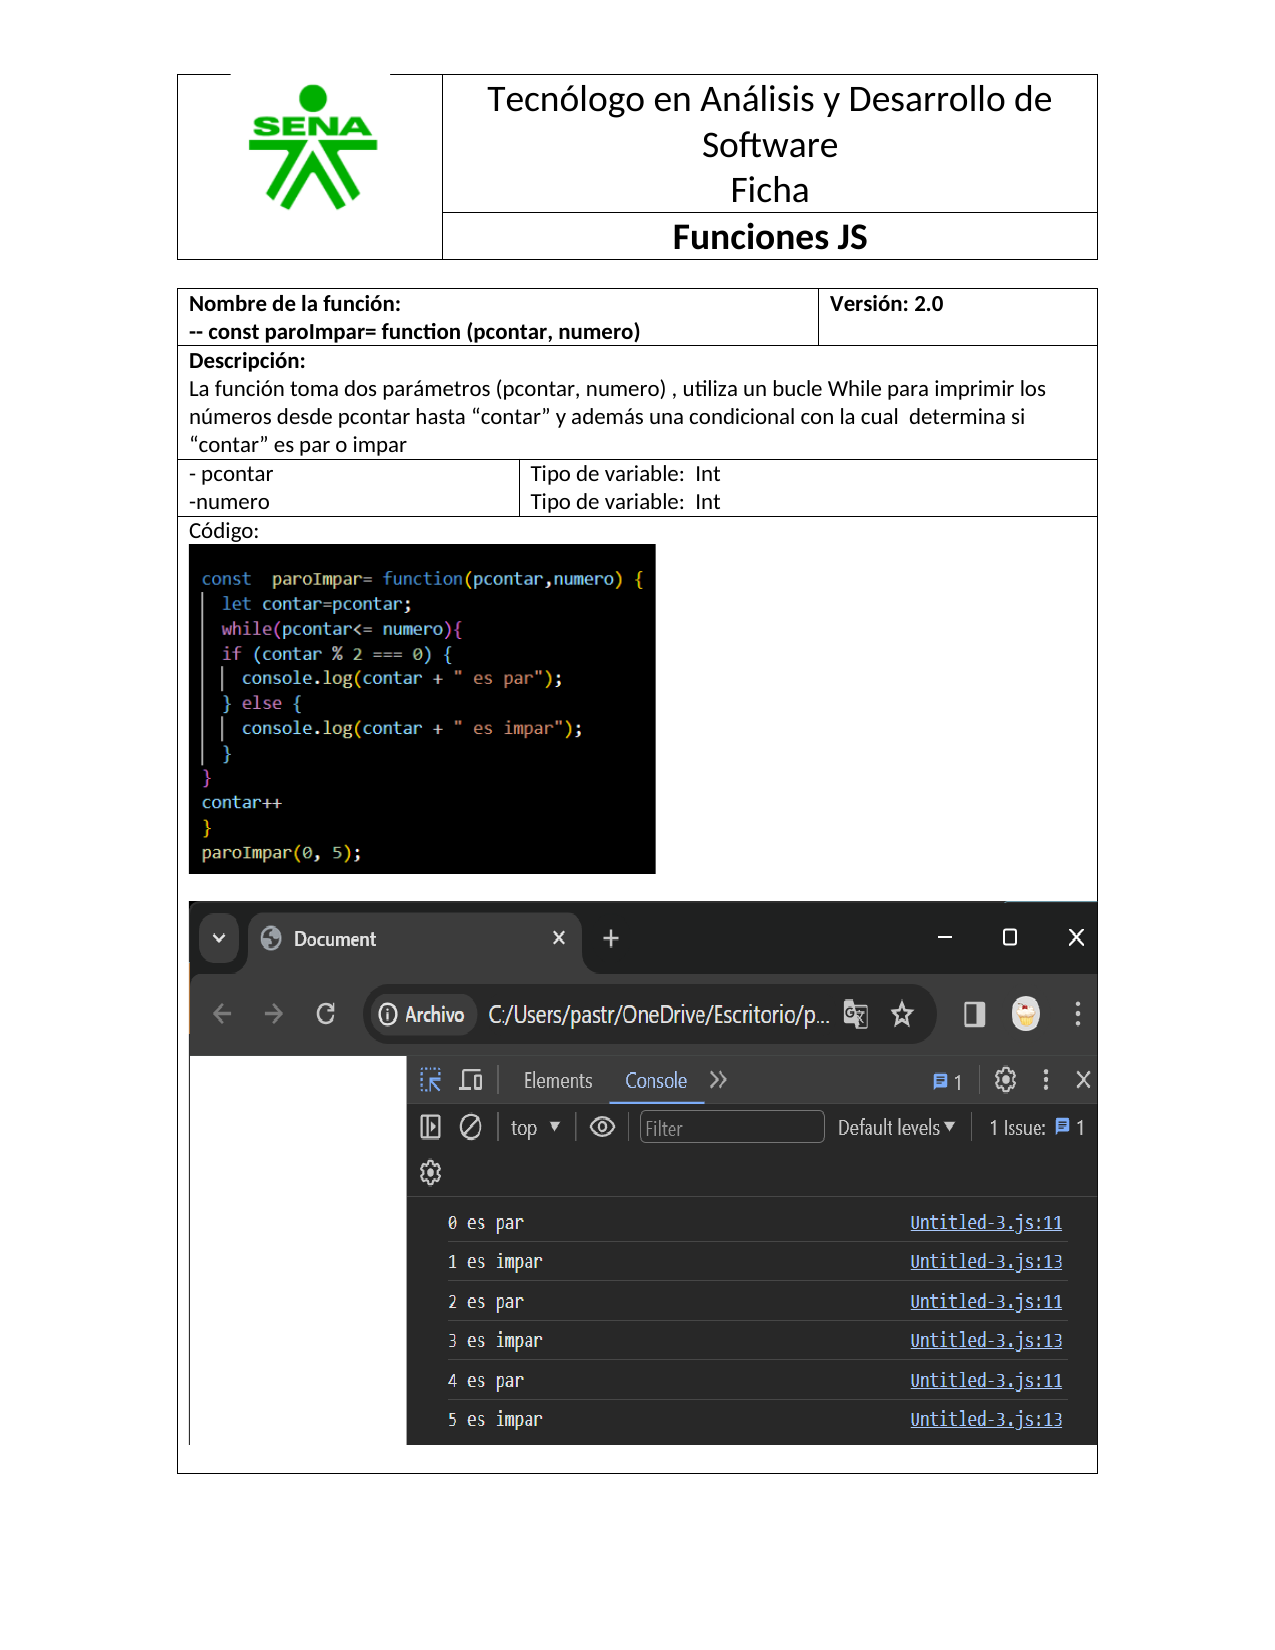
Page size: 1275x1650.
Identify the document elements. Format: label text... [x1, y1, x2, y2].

picture [188, 901, 1098, 1445]
picture [230, 74, 390, 226]
table_header Versión: 2.0 [819, 289, 1097, 345]
table_cell Código: [178, 517, 1097, 1472]
table_cell - pcontar -numero [178, 460, 519, 516]
picture [188, 544, 656, 874]
table_cell Tipo de variable: Int Tipo de variable: Int [520, 460, 1097, 516]
table_cell Descripción: La función toma dos parámetros (pcontar, numero) , utiliza un bucle While para imprimir los números desde pcontar hasta “contar” y además una condicional con la cual determina si “contar” es par o impar [178, 346, 1097, 458]
table_header Nombre de la función: -- const paroImpar= function (pcontar, numero) [178, 289, 818, 345]
